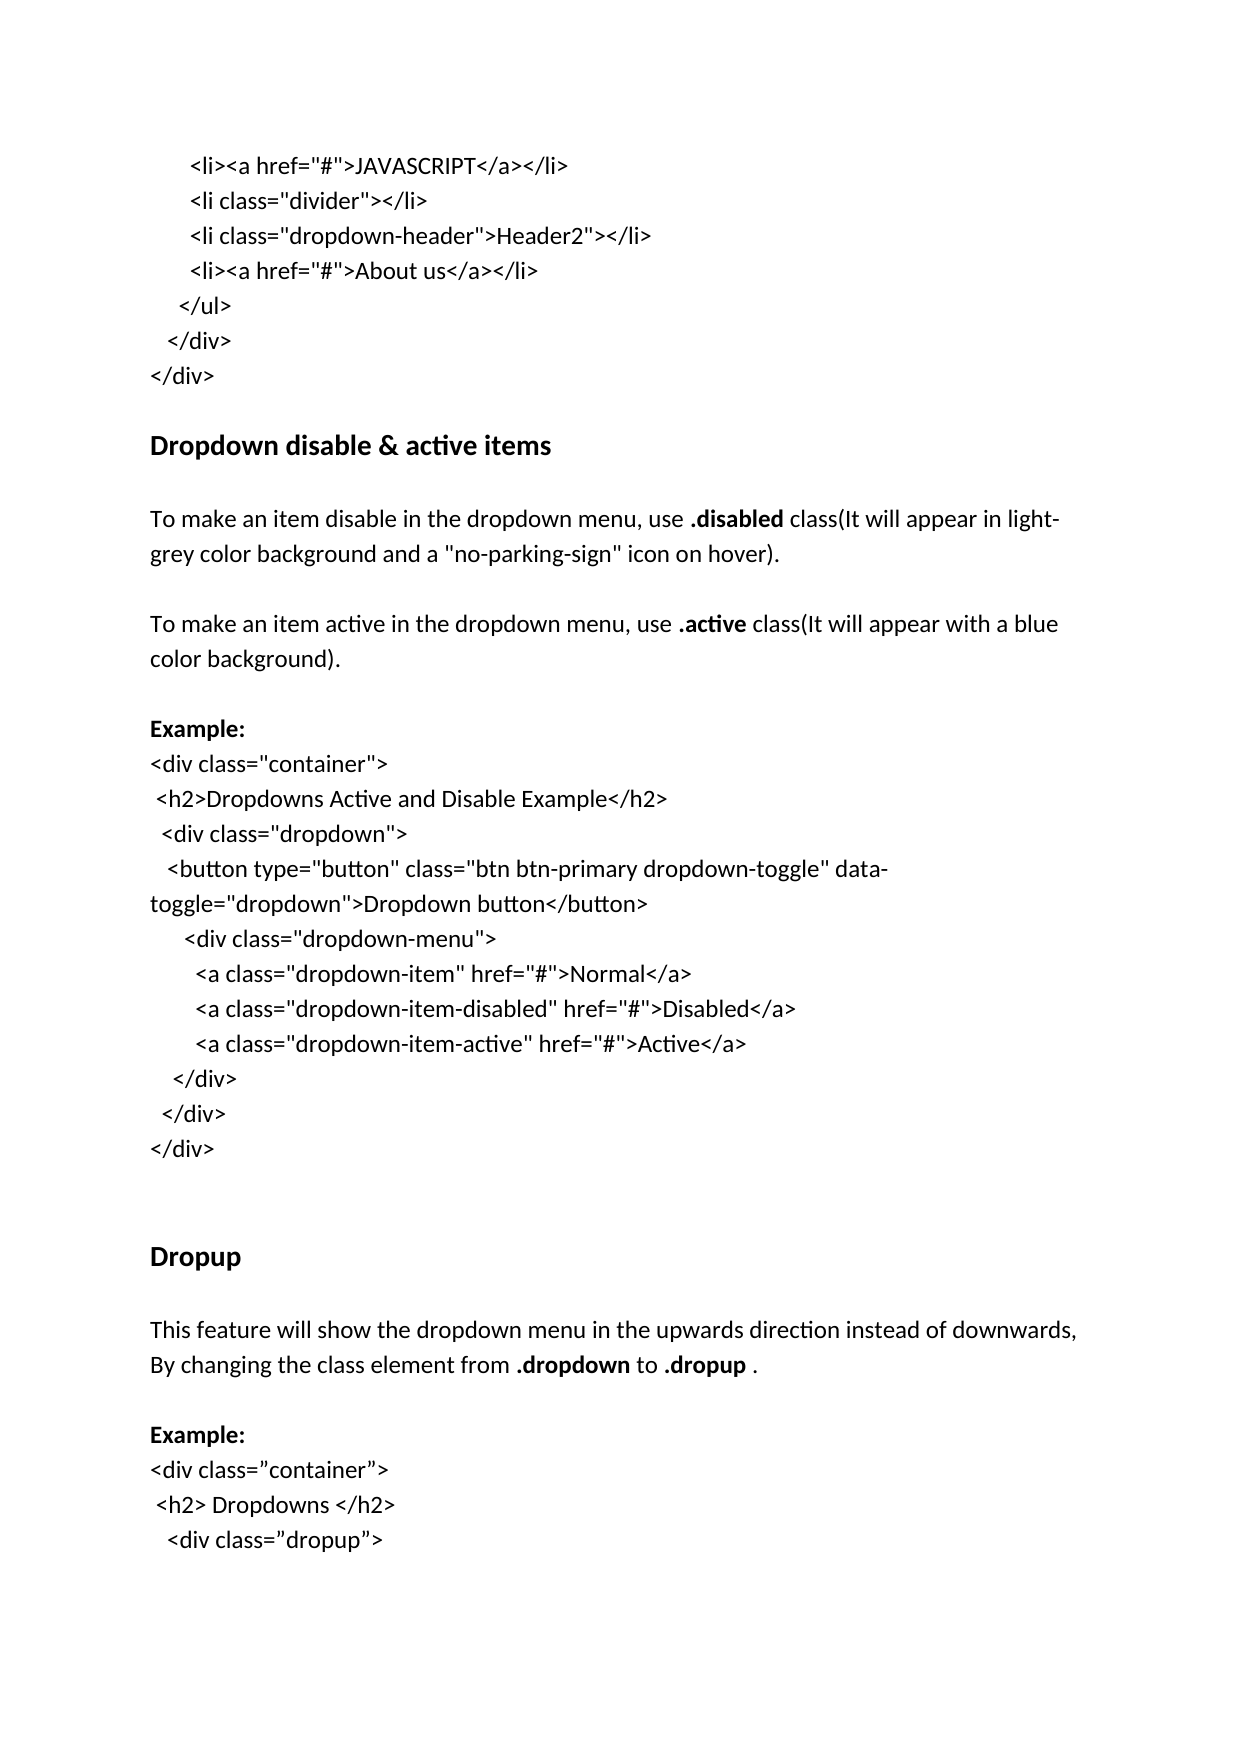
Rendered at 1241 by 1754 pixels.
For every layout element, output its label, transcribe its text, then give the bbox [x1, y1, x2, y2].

text <li class="divider"></li> [150, 185, 1090, 216]
text <button type="button" class="btn btn-primary dropdown-toggle" data-toggle="dropdown">Dropdown button</button> [150, 853, 1090, 919]
text </div> [150, 1098, 1090, 1129]
text </div> [150, 360, 1090, 391]
text <h2>Dropdowns Active and Disable Example</h2> [150, 783, 1090, 814]
text Dropup [150, 1238, 1090, 1274]
text <div class="dropdown"> [150, 818, 1090, 849]
text To make an item active in the dropdown menu, use .active class(It will appear with a blue color background). [150, 608, 1090, 674]
text Dropdown disable & active items [150, 427, 1090, 463]
text <a class="dropdown-item" href="#">Normal</a> [150, 958, 1090, 989]
text <div class=”dropup”> [150, 1524, 1090, 1555]
text Example: [150, 713, 1090, 744]
text <li><a href="#">JAVASCRIPT</a></li> [150, 150, 1090, 181]
text <a class="dropdown-item-active" href="#">Active</a> [150, 1028, 1090, 1059]
text <h2> Dropdowns </h2> [150, 1489, 1090, 1520]
text This feature will show the dropdown menu in the upwards direction instead of downwards, By changing the class element from .dropdown to .dropup . [150, 1314, 1090, 1380]
text <div class=”container”> [150, 1454, 1090, 1485]
text </div> [150, 1133, 1090, 1164]
text <li class="dropdown-header">Header2"></li> [150, 220, 1090, 251]
text </ul> [150, 290, 1090, 321]
text To make an item disable in the dropdown menu, use .disabled class(It will appear in light-grey color background and a "no-parking-sign" icon on hover). [150, 503, 1090, 569]
text <div class="container"> [150, 748, 1090, 779]
text </div> [150, 1063, 1090, 1094]
text Example: [150, 1419, 1090, 1450]
text <div class="dropdown-menu"> [150, 923, 1090, 954]
text <li><a href="#">About us</a></li> [150, 255, 1090, 286]
text <a class="dropdown-item-disabled" href="#">Disabled</a> [150, 993, 1090, 1024]
text </div> [150, 325, 1090, 356]
